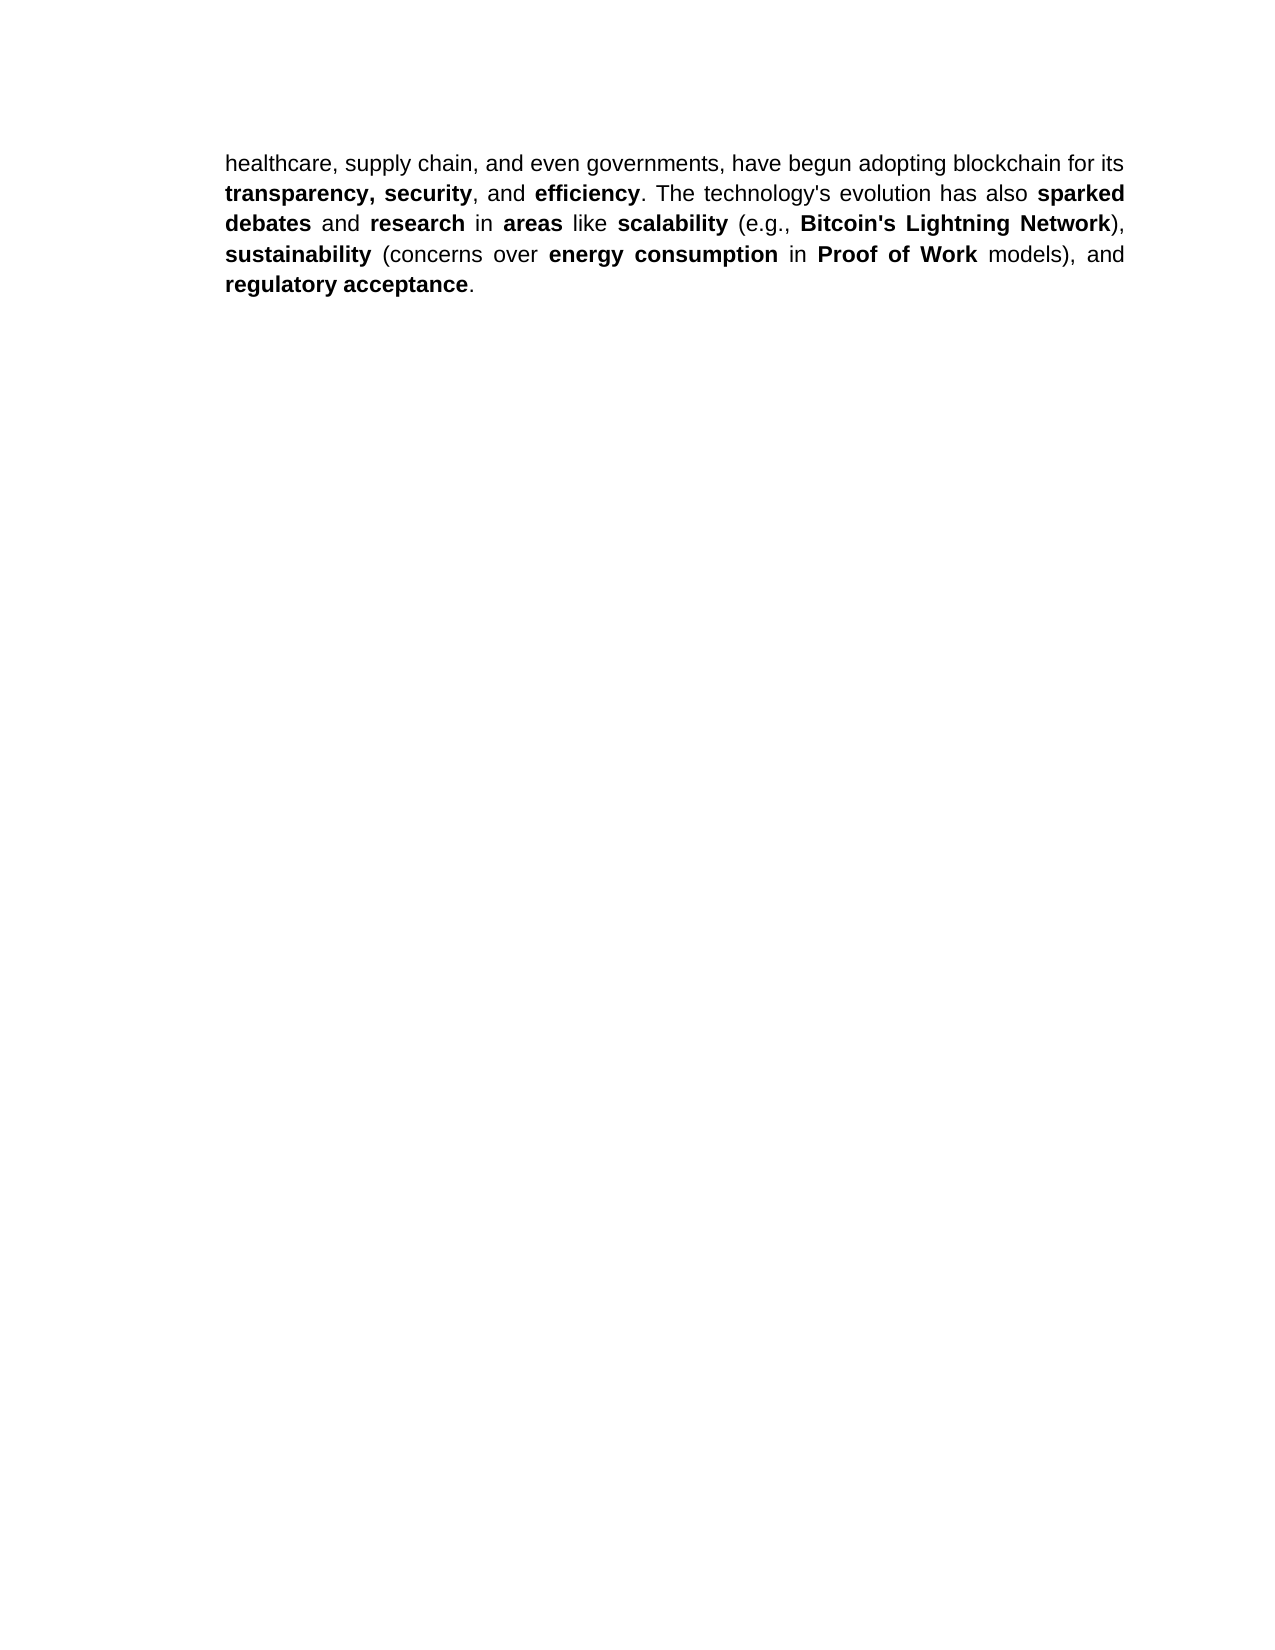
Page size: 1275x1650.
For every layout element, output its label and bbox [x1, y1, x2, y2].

text [225, 150, 1125, 297]
